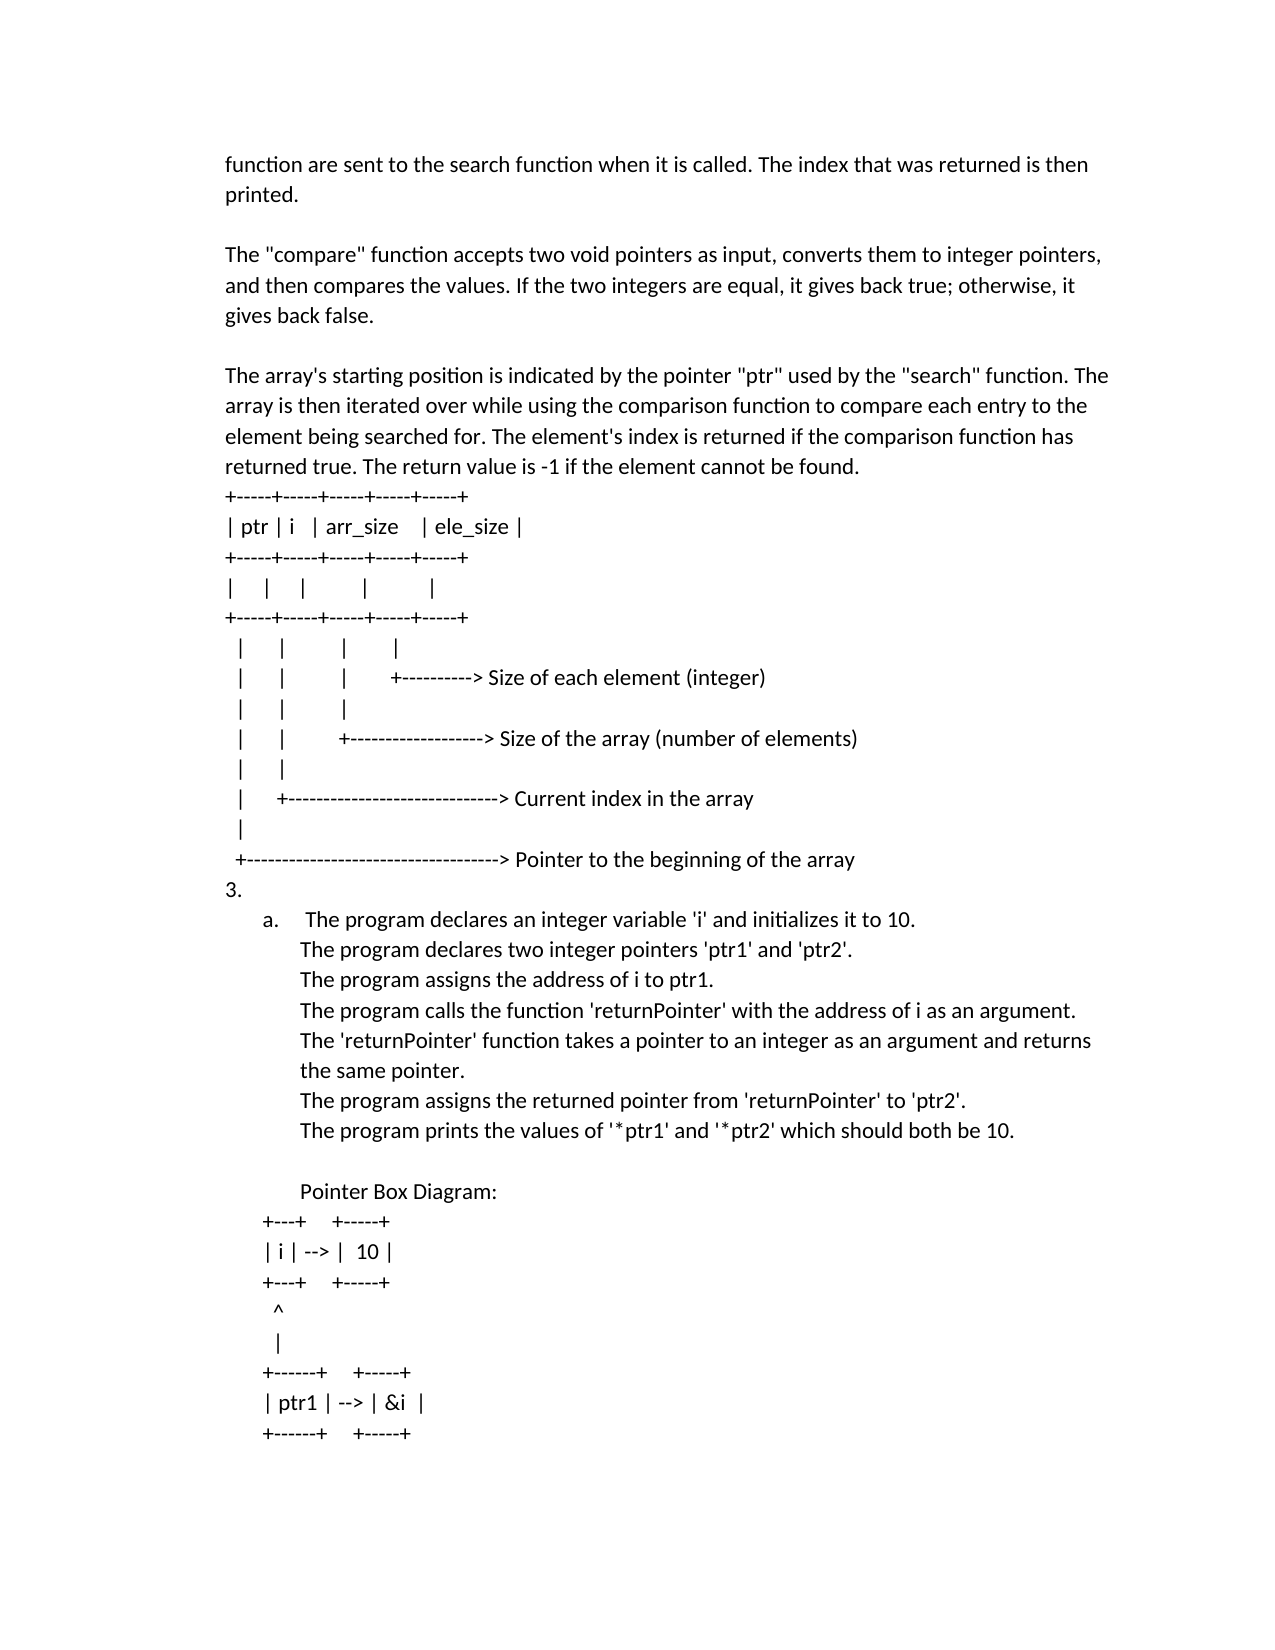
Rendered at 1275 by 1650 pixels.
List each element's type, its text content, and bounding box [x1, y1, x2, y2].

list | ptr1 | --> | &i | [262, 1388, 1125, 1417]
list +------+ +-----+ [262, 1358, 1125, 1386]
list +------+ +-----+ [262, 1419, 1125, 1447]
list | [262, 1328, 1125, 1356]
list +-----+-----+-----+-----+-----+ [225, 603, 1125, 631]
list | i | --> | 10 | [262, 1237, 1125, 1266]
list | +------------------------------> Current index in the array [225, 784, 1125, 812]
list The program calls the function 'returnPointer' with the address of i as an argument. [300, 996, 1125, 1024]
list | | +-------------------> Size of the array (number of elements) [225, 724, 1125, 752]
list ^ [262, 1298, 1125, 1326]
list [225, 150, 1125, 208]
list The program assigns the returned pointer from 'returnPointer' to 'ptr2'. [300, 1086, 1125, 1114]
list | | | | | [225, 573, 1125, 601]
list The program assigns the address of i to ptr1. [300, 966, 1125, 994]
list | | | +----------> Size of each element (integer) [225, 663, 1125, 692]
list The program declares two integer pointers 'ptr1' and 'ptr2'. [300, 935, 1125, 963]
list Pointer Box Diagram: [300, 1177, 1125, 1205]
list +-----+-----+-----+-----+-----+ [225, 543, 1125, 571]
list +---+ +-----+ [262, 1268, 1125, 1296]
list | | | [225, 694, 1125, 722]
list | ptr | i | arr_size | ele_size | [225, 512, 1125, 541]
list The "compare" function accepts two void pointers as input, converts them to integer pointers, and then compares the values. If the two integers are equal, it gives back true; otherwise, it gives back false. [225, 241, 1125, 329]
list | [225, 814, 1125, 843]
list The 'returnPointer' function takes a pointer to an integer as an argument and returns the same pointer. [300, 1026, 1125, 1084]
list | | | | [225, 633, 1125, 661]
list The array's starting position is indicated by the pointer "ptr" used by the "search" function. The array is then iterated over while using the comparison function to compare each entry to the element being searched for. The element's index is returned if the comparison function has returned true. The return value is -1 if the element cannot be found. [225, 361, 1125, 480]
list +-----+-----+-----+-----+-----+ [225, 482, 1125, 510]
list The program declares an integer variable 'i' and initializes it to 10. [262, 905, 1125, 933]
list +---+ +-----+ [262, 1207, 1125, 1235]
list | | [225, 754, 1125, 782]
list The program prints the values of '*ptr1' and '*ptr2' which should both be 10. [300, 1117, 1125, 1145]
list +------------------------------------> Pointer to the beginning of the array [225, 845, 1125, 873]
